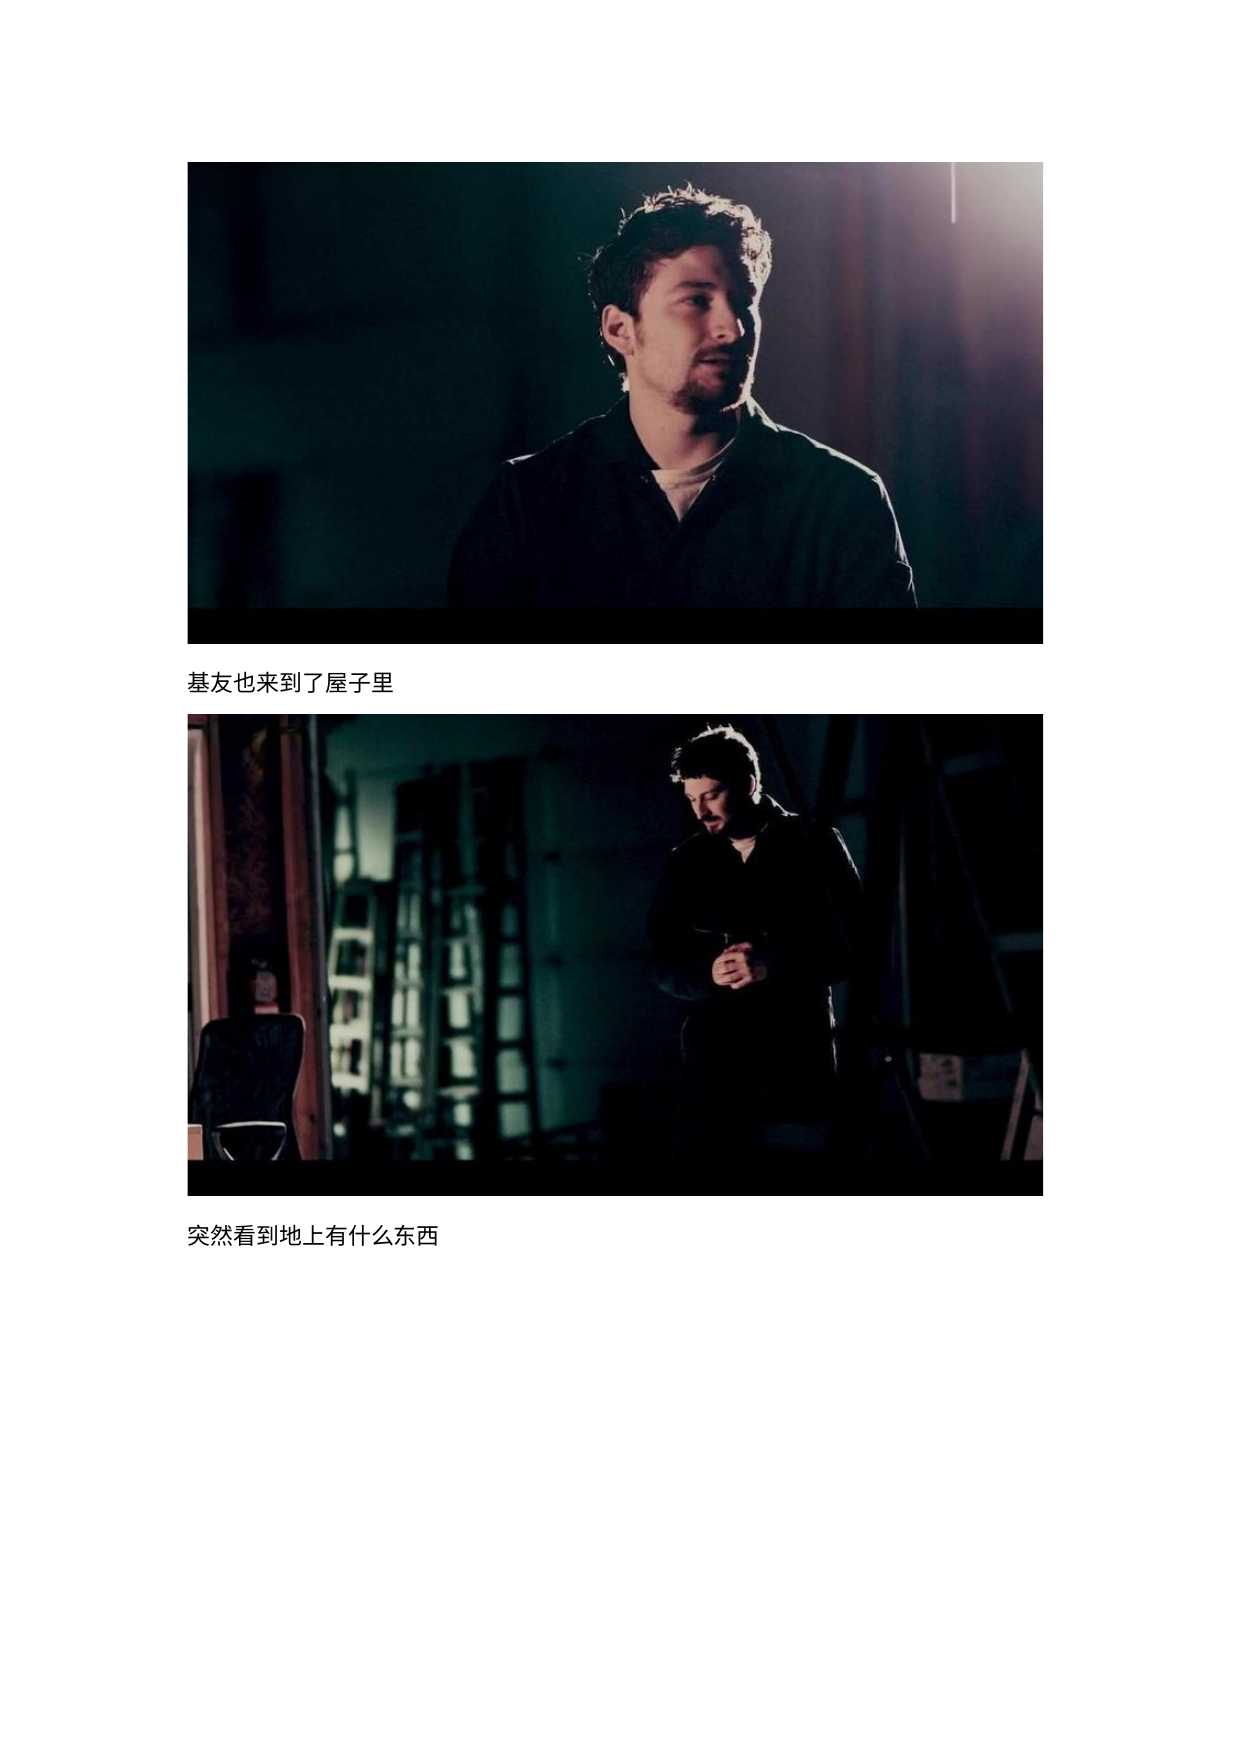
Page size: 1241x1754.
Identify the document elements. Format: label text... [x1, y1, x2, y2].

picture [187, 714, 1044, 1196]
picture [187, 162, 1044, 644]
text 基友也来到了屋子里 [187, 649, 1053, 714]
text 突然看到地上有什么东西 [187, 1202, 1053, 1267]
